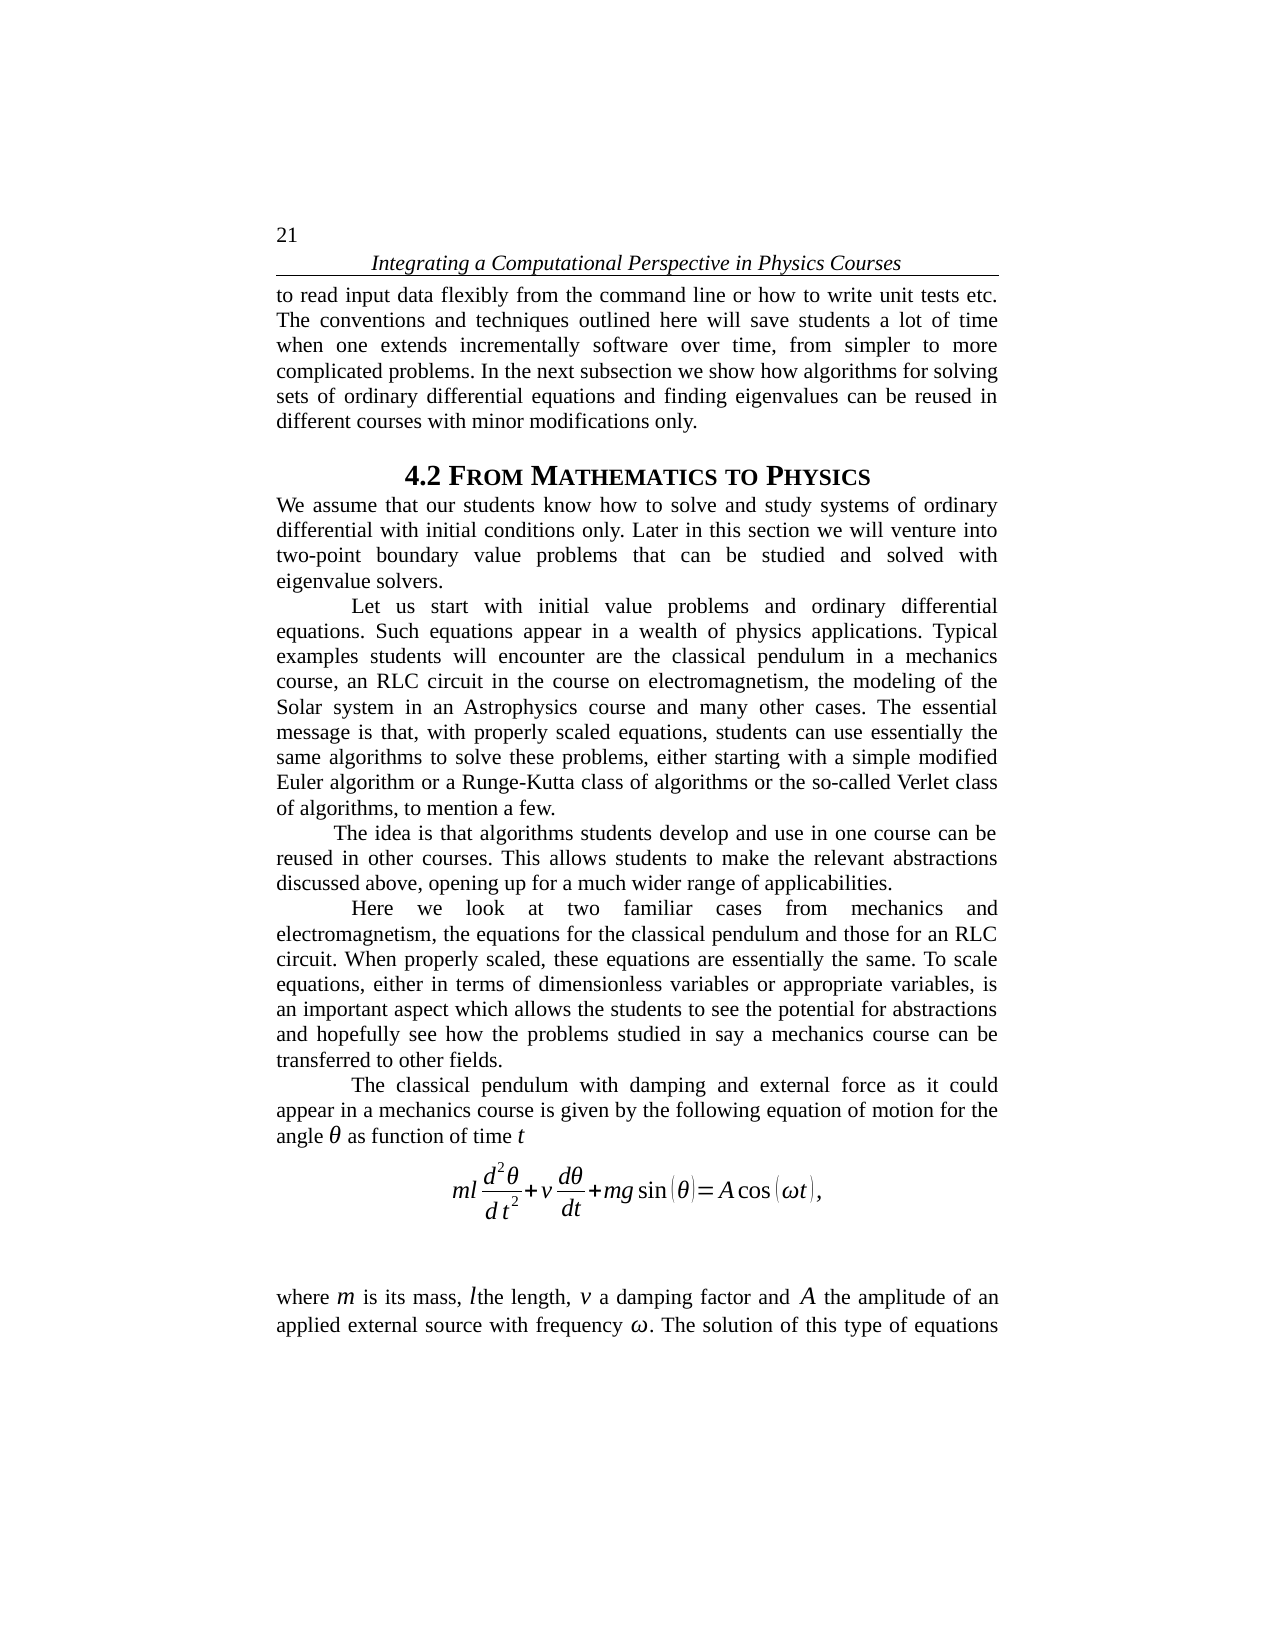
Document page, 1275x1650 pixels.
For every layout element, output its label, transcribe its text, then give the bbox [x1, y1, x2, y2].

text We assume that our students know how to solve and study systems of ordinary differential with initial conditions only. Later in this section we will venture into two-point boundary value problems that can be studied and solved with eigenvalue solvers. [276, 492, 999, 593]
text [276, 282, 999, 433]
text The classical pendulum with damping and external force as it could appear in a mechanics course is given by the following equation of motion for the angle as function of time [276, 1072, 999, 1150]
text The idea is that algorithms students develop and use in one course can be reused in other courses. This allows students to make the relevant abstractions discussed above, opening up for a much wider range of applicabilities. [276, 820, 999, 895]
text Let us start with initial value problems and ordinary differential equations. Such equations appear in a wealth of physics applications. Typical examples students will encounter are the classical pendulum in a mechanics course, an RLC circuit in the course on electromagnetism, the modeling of the Solar system in an Astrophysics course and many other cases. The essential message is that, with properly scaled equations, students can use essentially the same algorithms to solve these problems, either starting with a simple modified Euler algorithm or a Runge-Kutta class of algorithms or the so-called Verlet class of algorithms, to mention a few. [276, 593, 999, 820]
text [276, 1283, 999, 1338]
text 4.2 From Mathematics to Physics [276, 458, 999, 492]
text Here we look at two familiar cases from mechanics and electromagnetism, the equations for the classical pendulum and those for an RLC circuit. When properly scaled, these equations are essentially the same. To scale equations, either in terms of dimensionless variables or appropriate variables, is an important aspect which allows the students to see the potential for abstractions and hopefully see how the problems studied in say a mechanics course can be transferred to other fields. [276, 895, 999, 1072]
table_header [311, 1150, 964, 1232]
